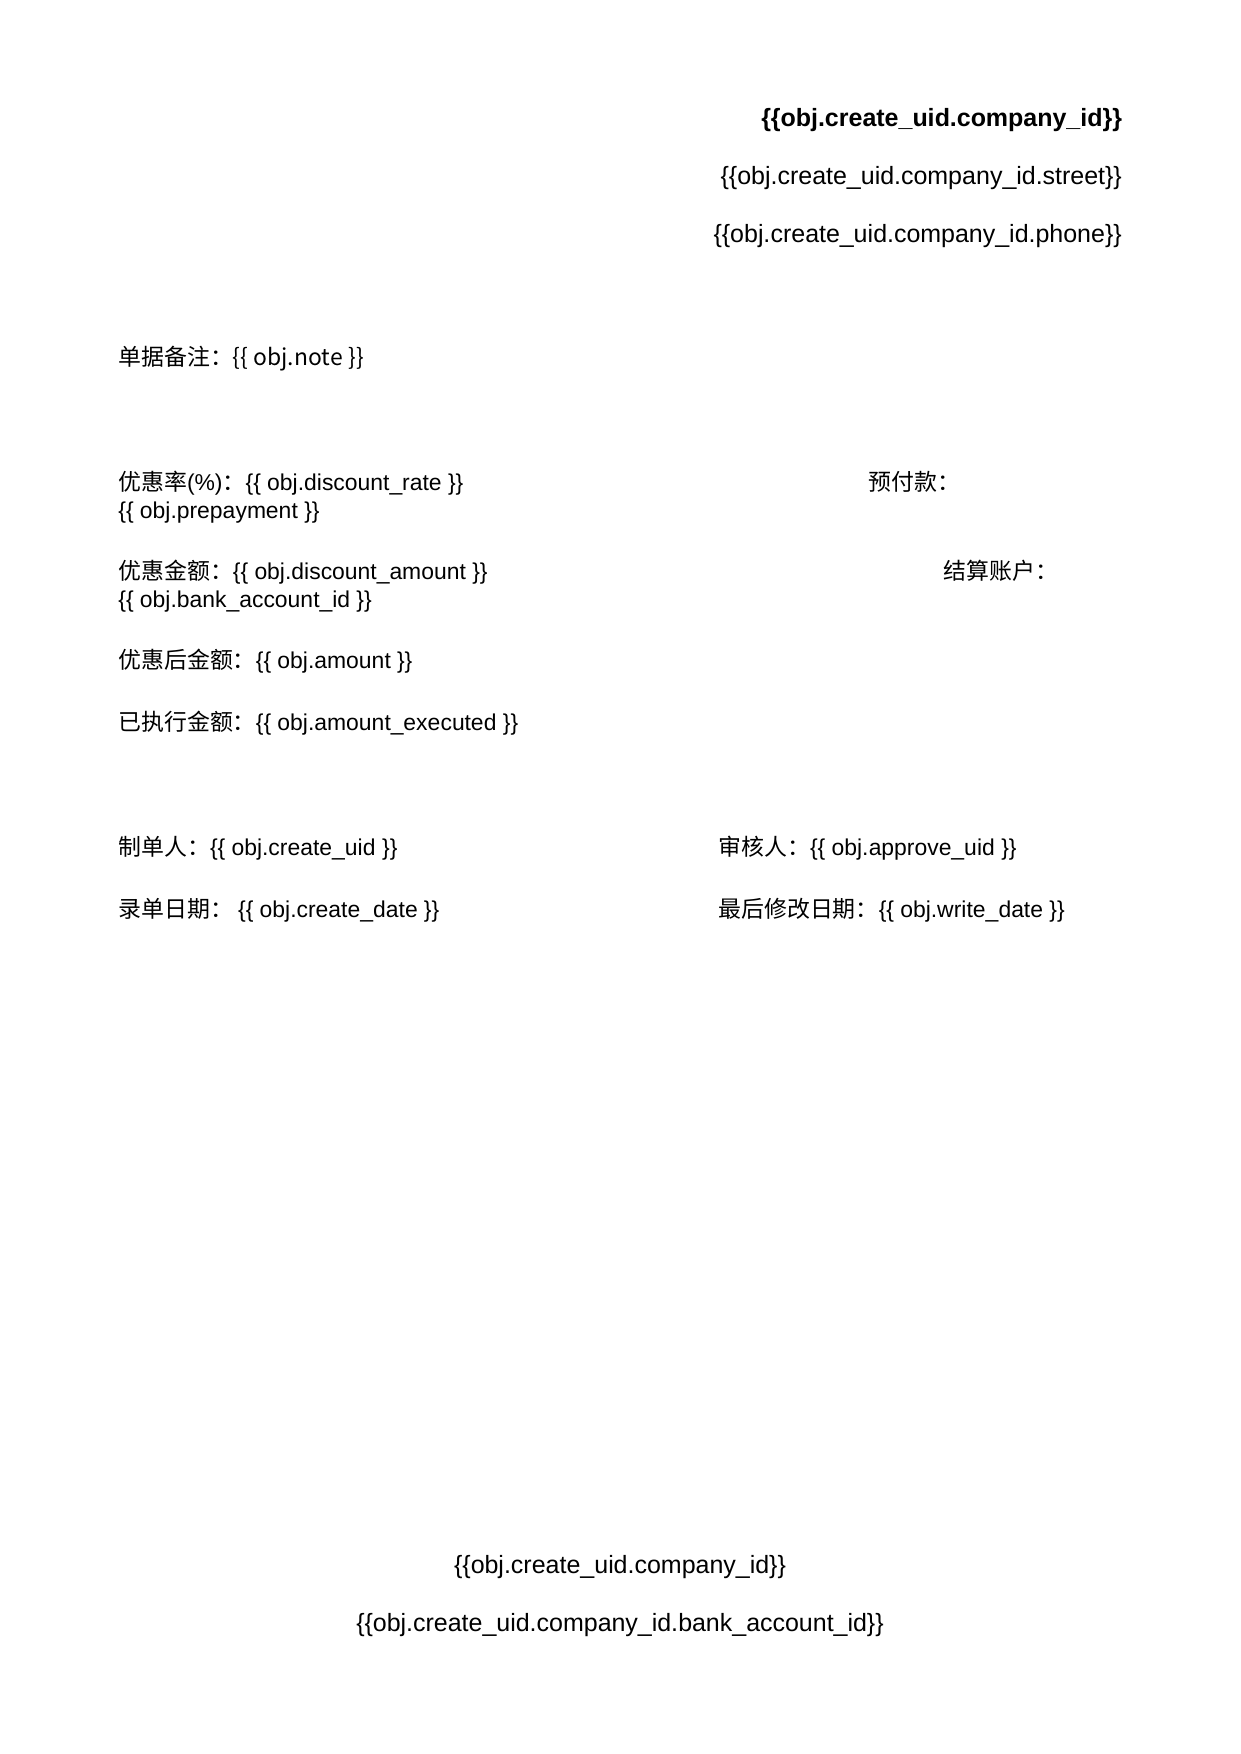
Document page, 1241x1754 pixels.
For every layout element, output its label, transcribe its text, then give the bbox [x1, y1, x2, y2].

text 单据备注：{{ obj.note }} [118, 339, 1122, 372]
text 已执行金额：{{ obj.amount_executed }} [118, 704, 1122, 737]
text 优惠金额：{{ obj.discount_amount }} 结算账户：{{ obj.bank_account_id }} [118, 553, 1122, 612]
text 优惠后金额：{{ obj.amount }} [118, 641, 1122, 675]
text 制单人：{{ obj.create_uid }} 审核人：{{ obj.approve_uid }} [118, 829, 1122, 862]
text 优惠率(%)：{{ obj.discount_rate }} 预付款：{{ obj.prepayment }} [118, 464, 1122, 523]
text 录单日期： {{ obj.create_date }} 最后修改日期：{{ obj.write_date }} [118, 891, 1122, 924]
